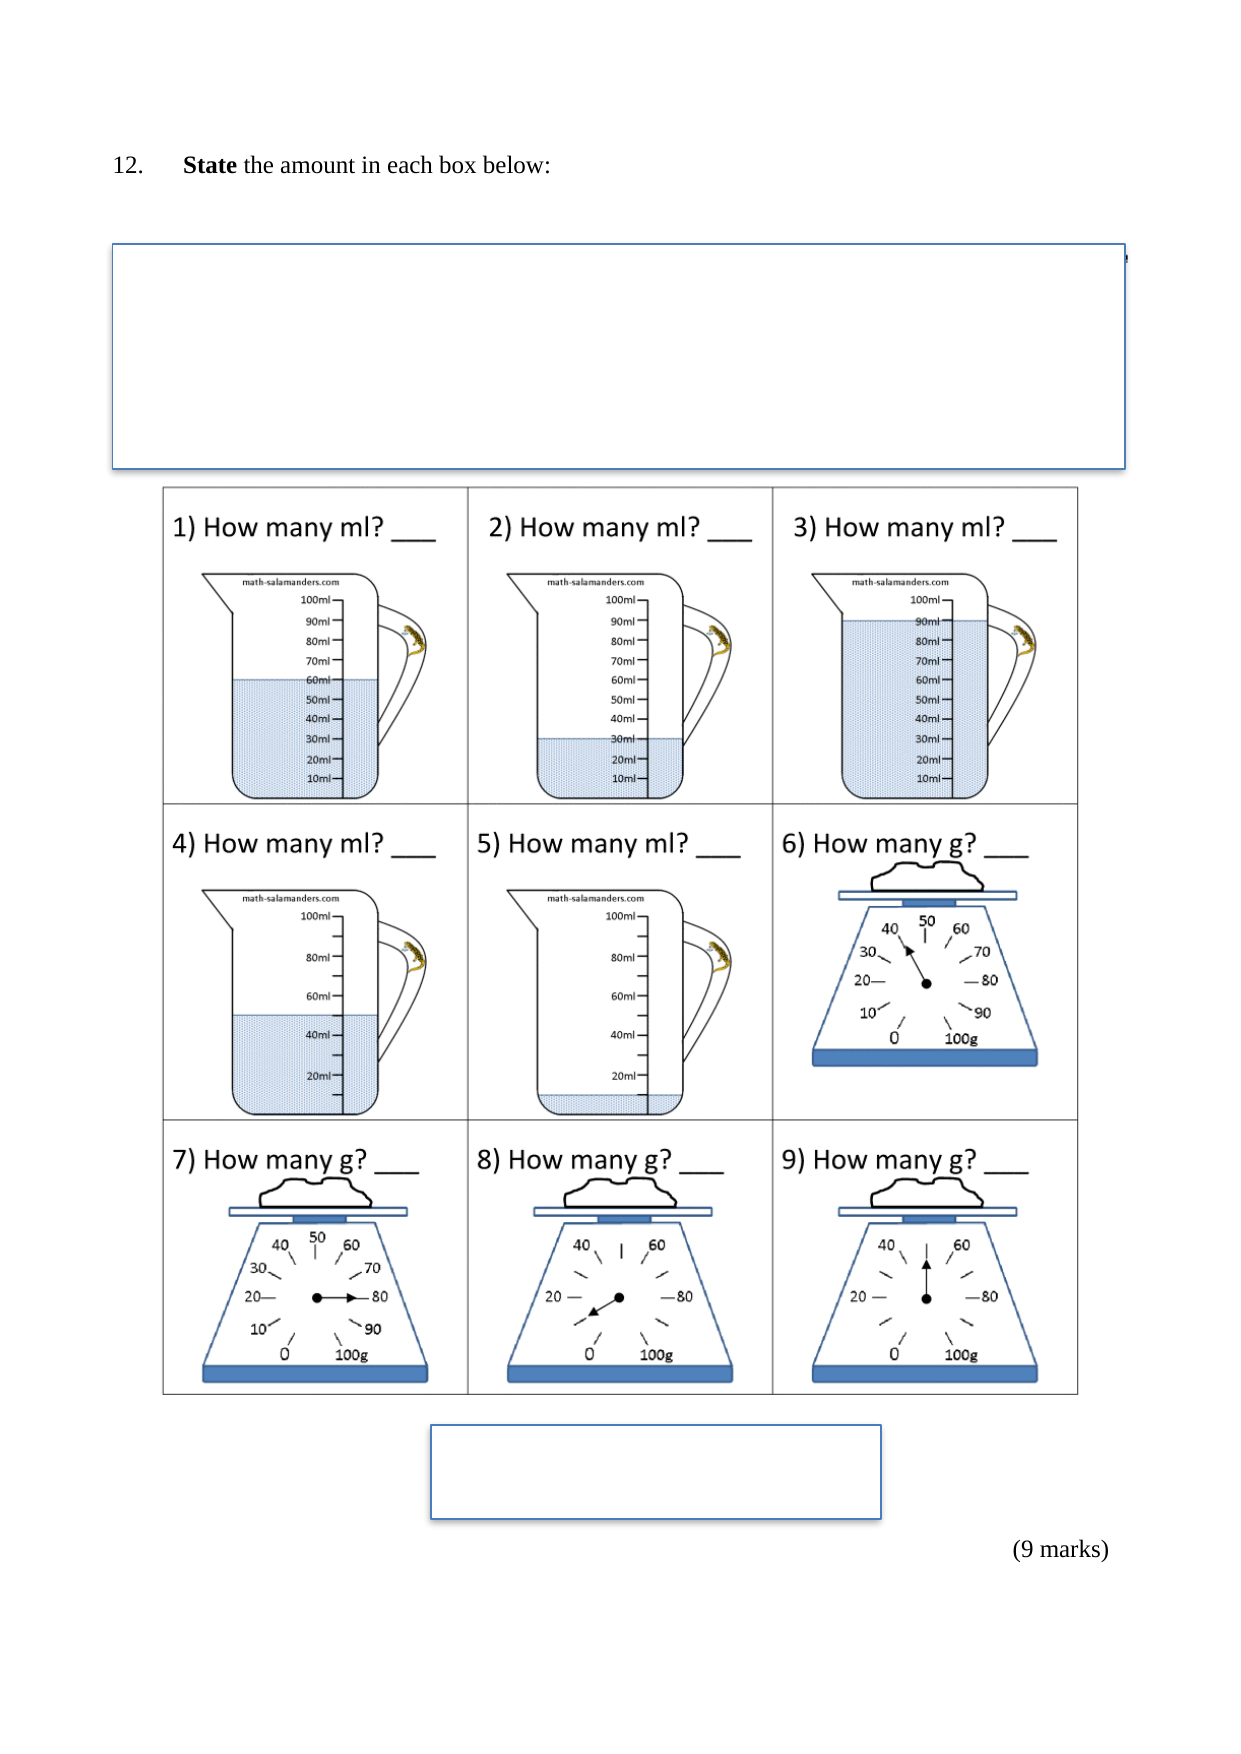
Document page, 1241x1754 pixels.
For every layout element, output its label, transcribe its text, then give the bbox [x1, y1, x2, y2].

picture [112, 215, 1128, 1530]
text (9 marks) [112, 1534, 1128, 1562]
text 12. State the amount in each box below: [112, 150, 1128, 179]
